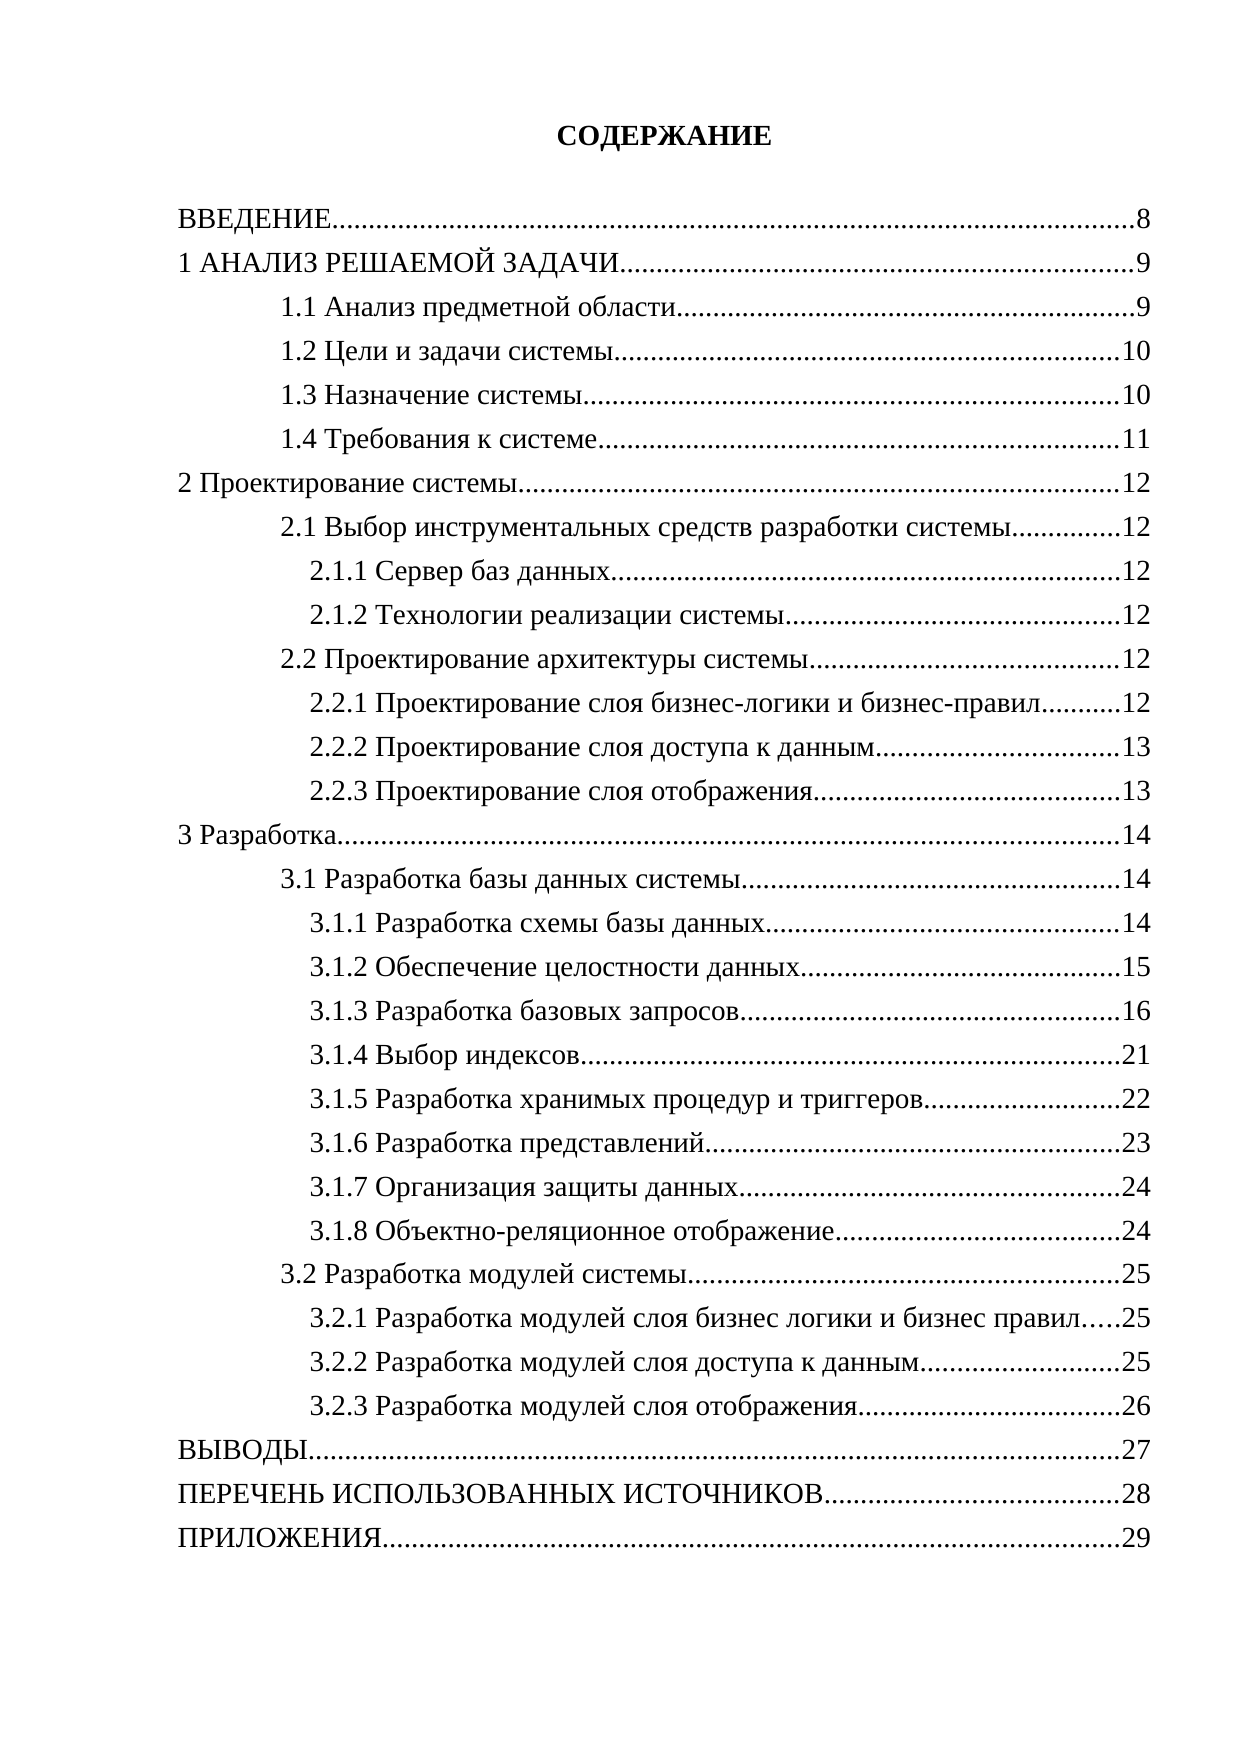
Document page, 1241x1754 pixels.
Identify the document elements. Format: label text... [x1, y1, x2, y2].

text 3.1.3 Разработка базовых запросов 16 [236, 993, 1152, 1026]
text 3.1.4 Выбор индексов 21 [236, 1037, 1152, 1070]
text 2.2.1 Проектирование слоя бизнес-логики и бизнес-правил 12 [236, 685, 1152, 719]
text 3.2.1 Разработка модулей слоя бизнес логики и бизнес правил 25 [236, 1301, 1152, 1334]
text 1.3 Назначение системы 10 [206, 377, 1152, 411]
text 3.2.2 Разработка модулей слоя доступа к данным 25 [236, 1344, 1152, 1378]
text 2.2 Проектирование архитектуры системы 12 [206, 641, 1152, 675]
text 3.1.8 Объектно-реляционное отображение 24 [236, 1213, 1152, 1246]
text 3 Разработка 14 [177, 817, 1152, 851]
text 2.1 Выбор инструментальных средств разработки системы 12 [206, 509, 1152, 543]
text 3.1 Разработка базы данных системы 14 [206, 861, 1152, 894]
text 1 АНАЛИЗ РЕШАЕМОЙ ЗАДАЧИ 9 [177, 246, 1152, 279]
text 2 Проектирование системы 12 [177, 465, 1152, 499]
text 3.1.1 Разработка схемы базы данных 14 [236, 905, 1152, 938]
text ПРИЛОЖЕНИЯ 29 [177, 1520, 1152, 1554]
text 3.1.5 Разработка хранимых процедур и триггеров 22 [236, 1081, 1152, 1114]
text 2.2.2 Проектирование слоя доступа к данным 13 [236, 729, 1152, 763]
text 3.1.6 Разработка представлений 23 [236, 1125, 1152, 1158]
text 1.1 Анализ предметной области 9 [206, 289, 1152, 323]
text СОДЕРЖАНИЕ [177, 118, 1152, 152]
text 2.1.2 Технологии реализации системы 12 [236, 597, 1152, 631]
text ВЫВОДЫ 27 [177, 1432, 1152, 1466]
text 3.2 Разработка модулей системы 25 [206, 1257, 1152, 1290]
text 1.2 Цели и задачи системы 10 [206, 333, 1152, 367]
text 3.2.3 Разработка модулей слоя отображения 26 [236, 1388, 1152, 1422]
text ПЕРЕЧЕНЬ ИСПОЛЬЗОВАННЫХ ИСТОЧНИКОВ 28 [177, 1476, 1152, 1510]
text 2.1.1 Сервер баз данных 12 [236, 553, 1152, 587]
text 1.4 Требования к системе 11 [206, 421, 1152, 455]
text ВВЕДЕНИЕ 8 [177, 202, 1152, 235]
text 3.1.7 Организация защиты данных 24 [236, 1169, 1152, 1202]
text 2.2.3 Проектирование слоя отображения 13 [236, 773, 1152, 807]
text 3.1.2 Обеспечение целостности данных 15 [236, 949, 1152, 982]
